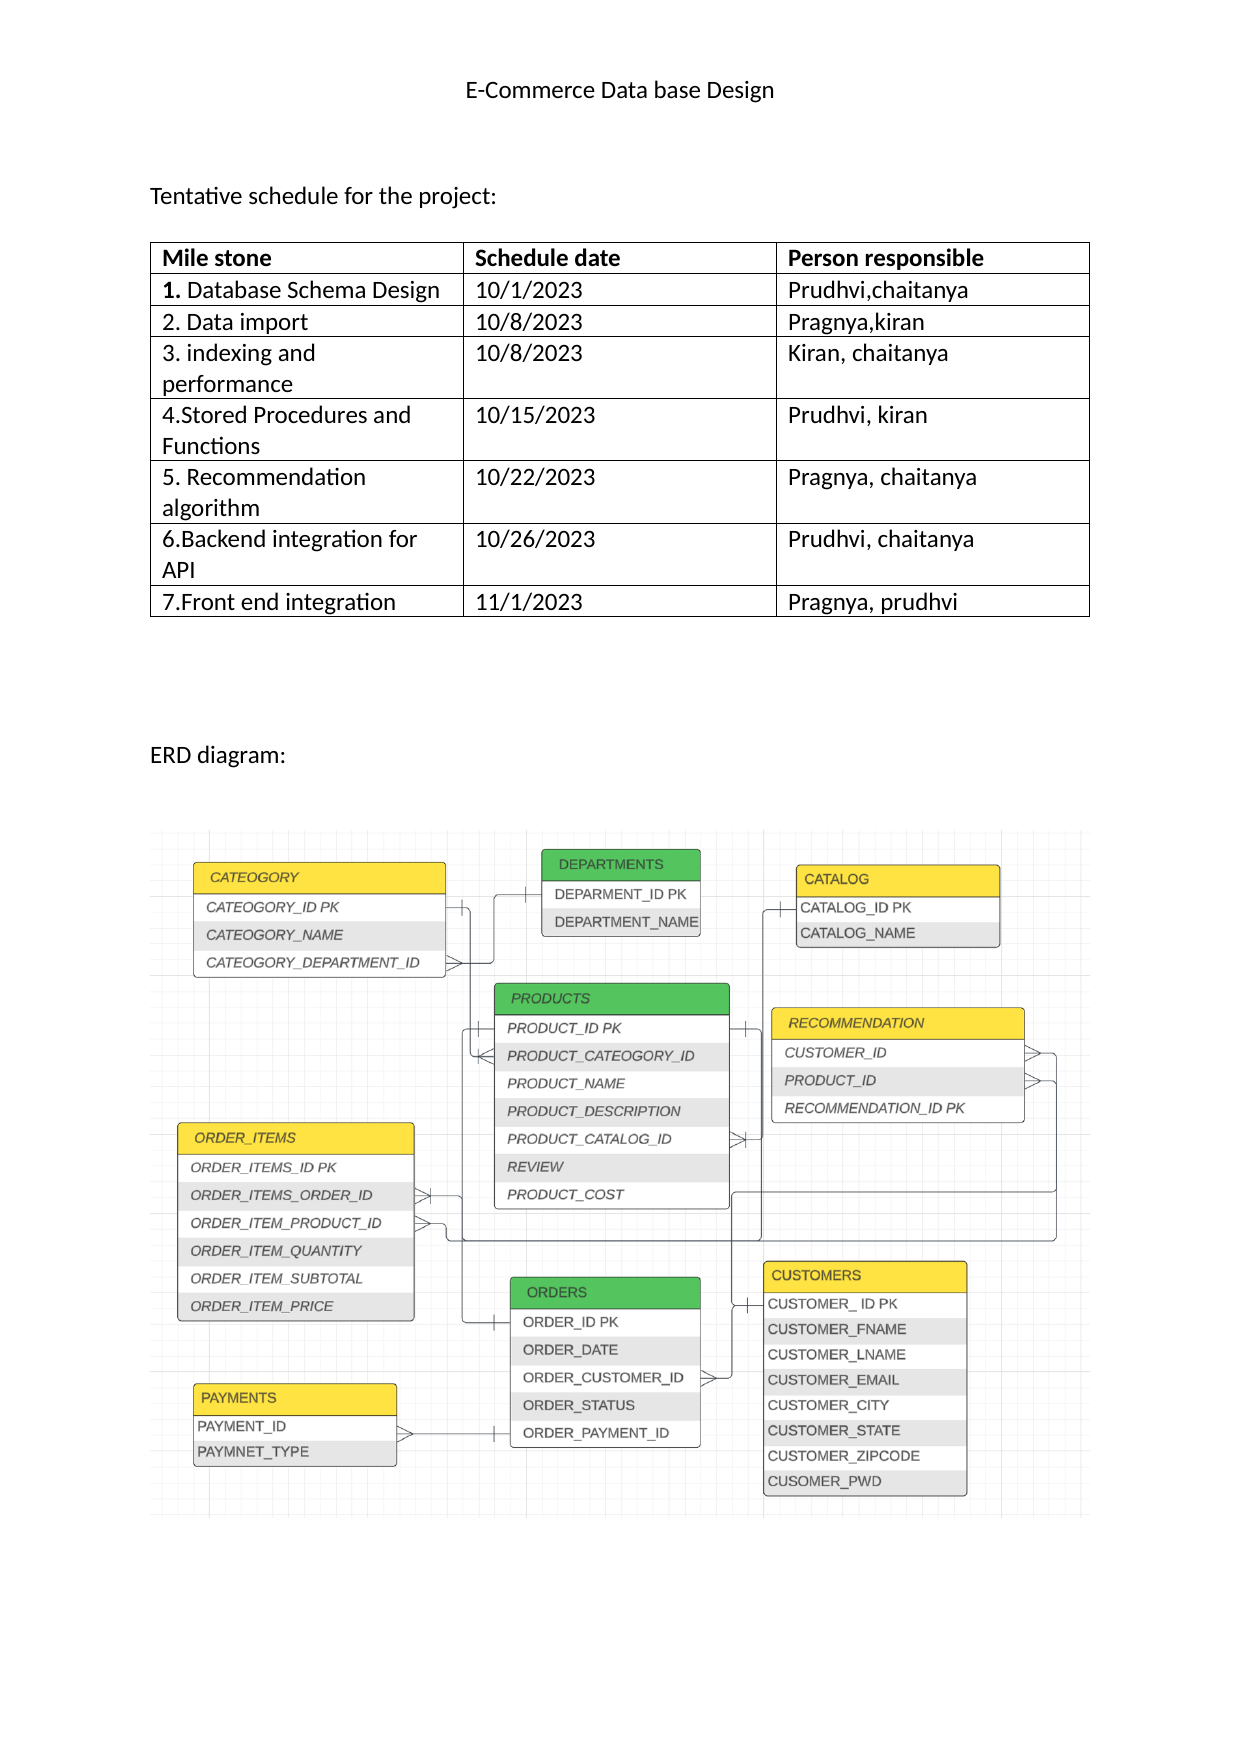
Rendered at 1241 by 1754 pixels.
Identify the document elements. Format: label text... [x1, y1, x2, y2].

picture [150, 830, 1091, 1518]
table_cell Prudhvi, chaitanya [777, 524, 1089, 584]
table_header Person responsible [777, 243, 1089, 273]
table_cell 7.Front end integration [151, 586, 463, 616]
table_cell 2. Data import [151, 306, 463, 336]
table_cell Kiran, chaitanya [777, 337, 1089, 398]
table_cell 10/8/2023 [464, 306, 776, 336]
text Tentative schedule for the project: [150, 181, 1090, 211]
table_cell 1. Database Schema Design [151, 274, 463, 305]
table_cell Pragnya, prudhvi [777, 586, 1089, 616]
table_cell 3. indexing and performance [151, 337, 463, 398]
table_header Schedule date [464, 243, 776, 273]
table_cell 10/15/2023 [464, 399, 776, 460]
table_cell 10/8/2023 [464, 337, 776, 398]
text ERD diagram: [150, 739, 1090, 770]
table_cell Pragnya,kiran [777, 306, 1089, 336]
table_cell 10/26/2023 [464, 524, 776, 584]
table_cell Prudhvi,chaitanya [777, 274, 1089, 305]
table_cell 10/22/2023 [464, 461, 776, 522]
table_cell 6.Backend integration for API [151, 524, 463, 584]
table_header Mile stone [151, 243, 463, 273]
table_cell 4.Stored Procedures and Functions [151, 399, 463, 460]
table_cell Pragnya, chaitanya [777, 461, 1089, 522]
table_cell 5. Recommendation algorithm [151, 461, 463, 522]
table_cell 11/1/2023 [464, 586, 776, 616]
table_cell Prudhvi, kiran [777, 399, 1089, 460]
table_cell 10/1/2023 [464, 274, 776, 305]
